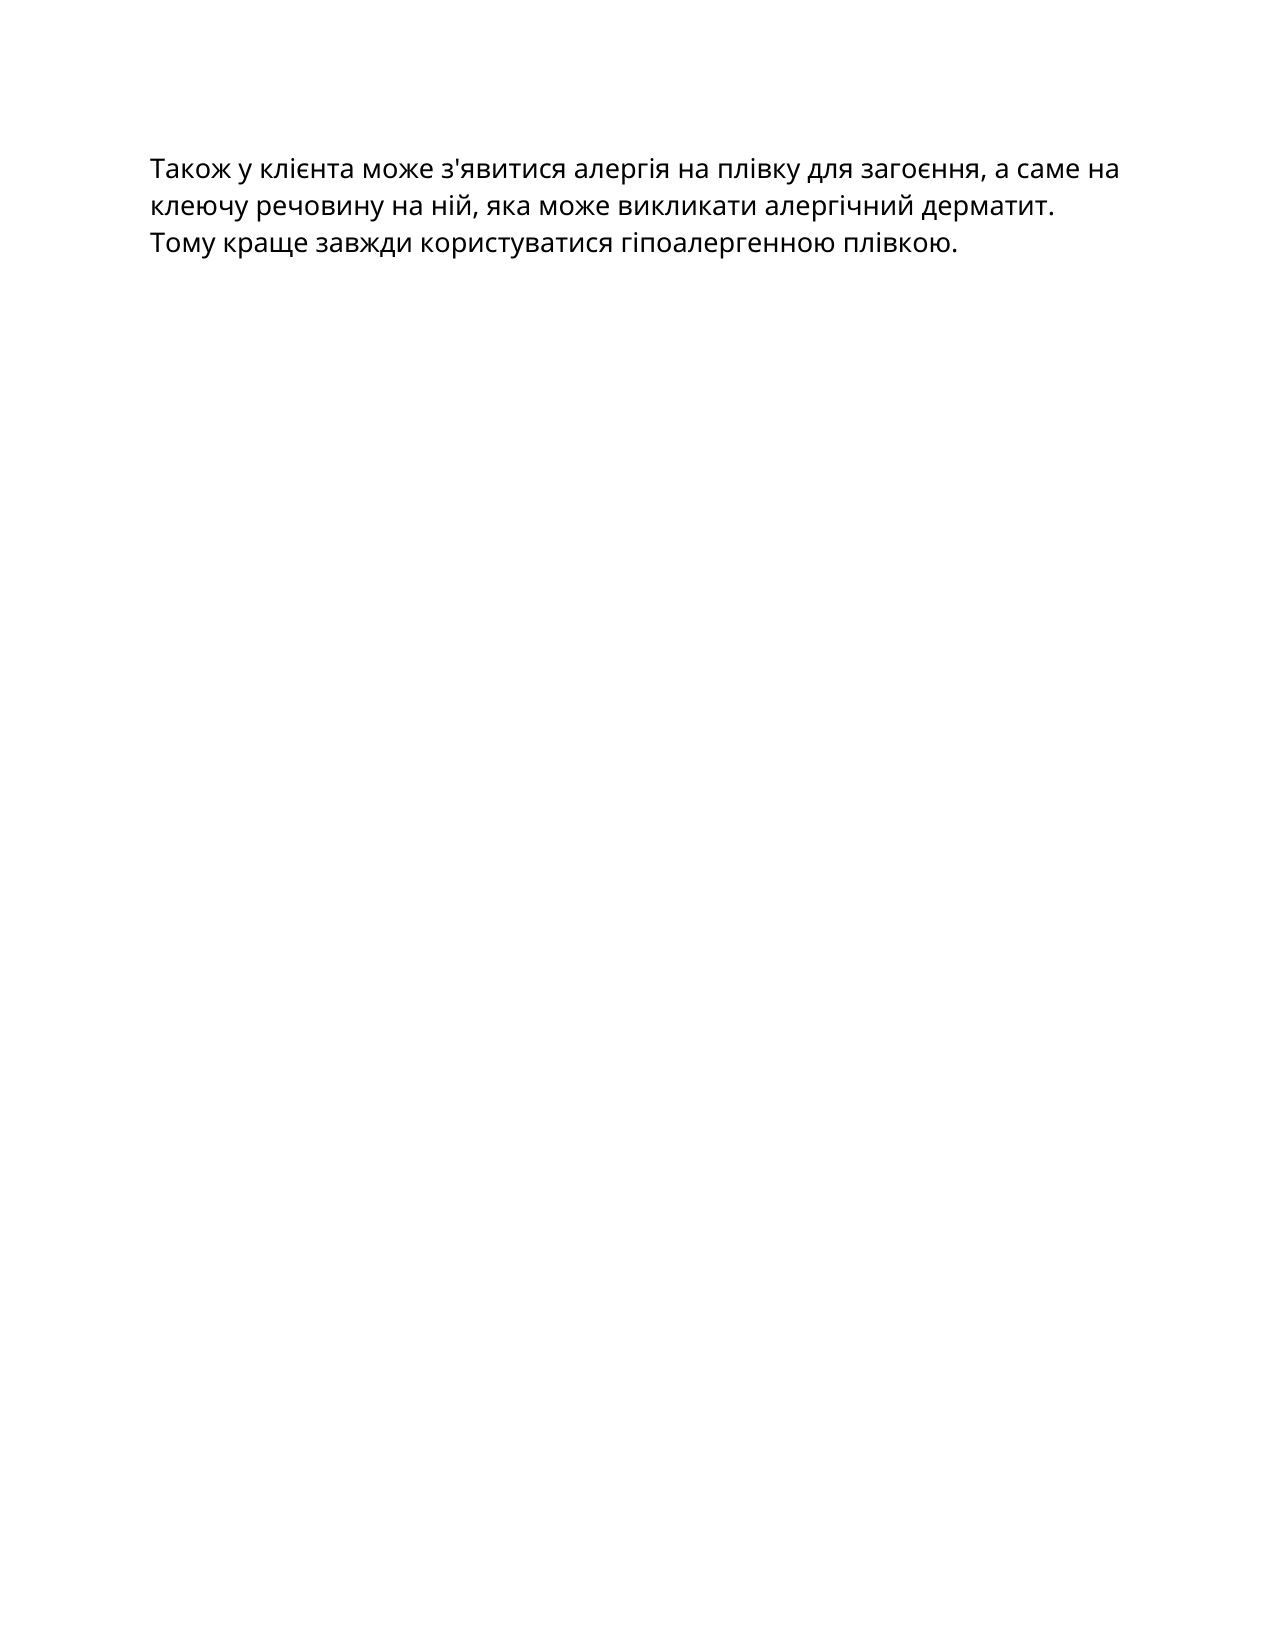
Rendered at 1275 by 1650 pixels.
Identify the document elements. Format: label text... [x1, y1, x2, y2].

text Також у клієнта може з'явитися алергія на плівку для загоєння, а саме на клеючу речовину на ній, яка може викликати алергічний дерматит. Тому краще завжди користуватися гіпоалергенною плівкою. [150, 150, 1125, 261]
